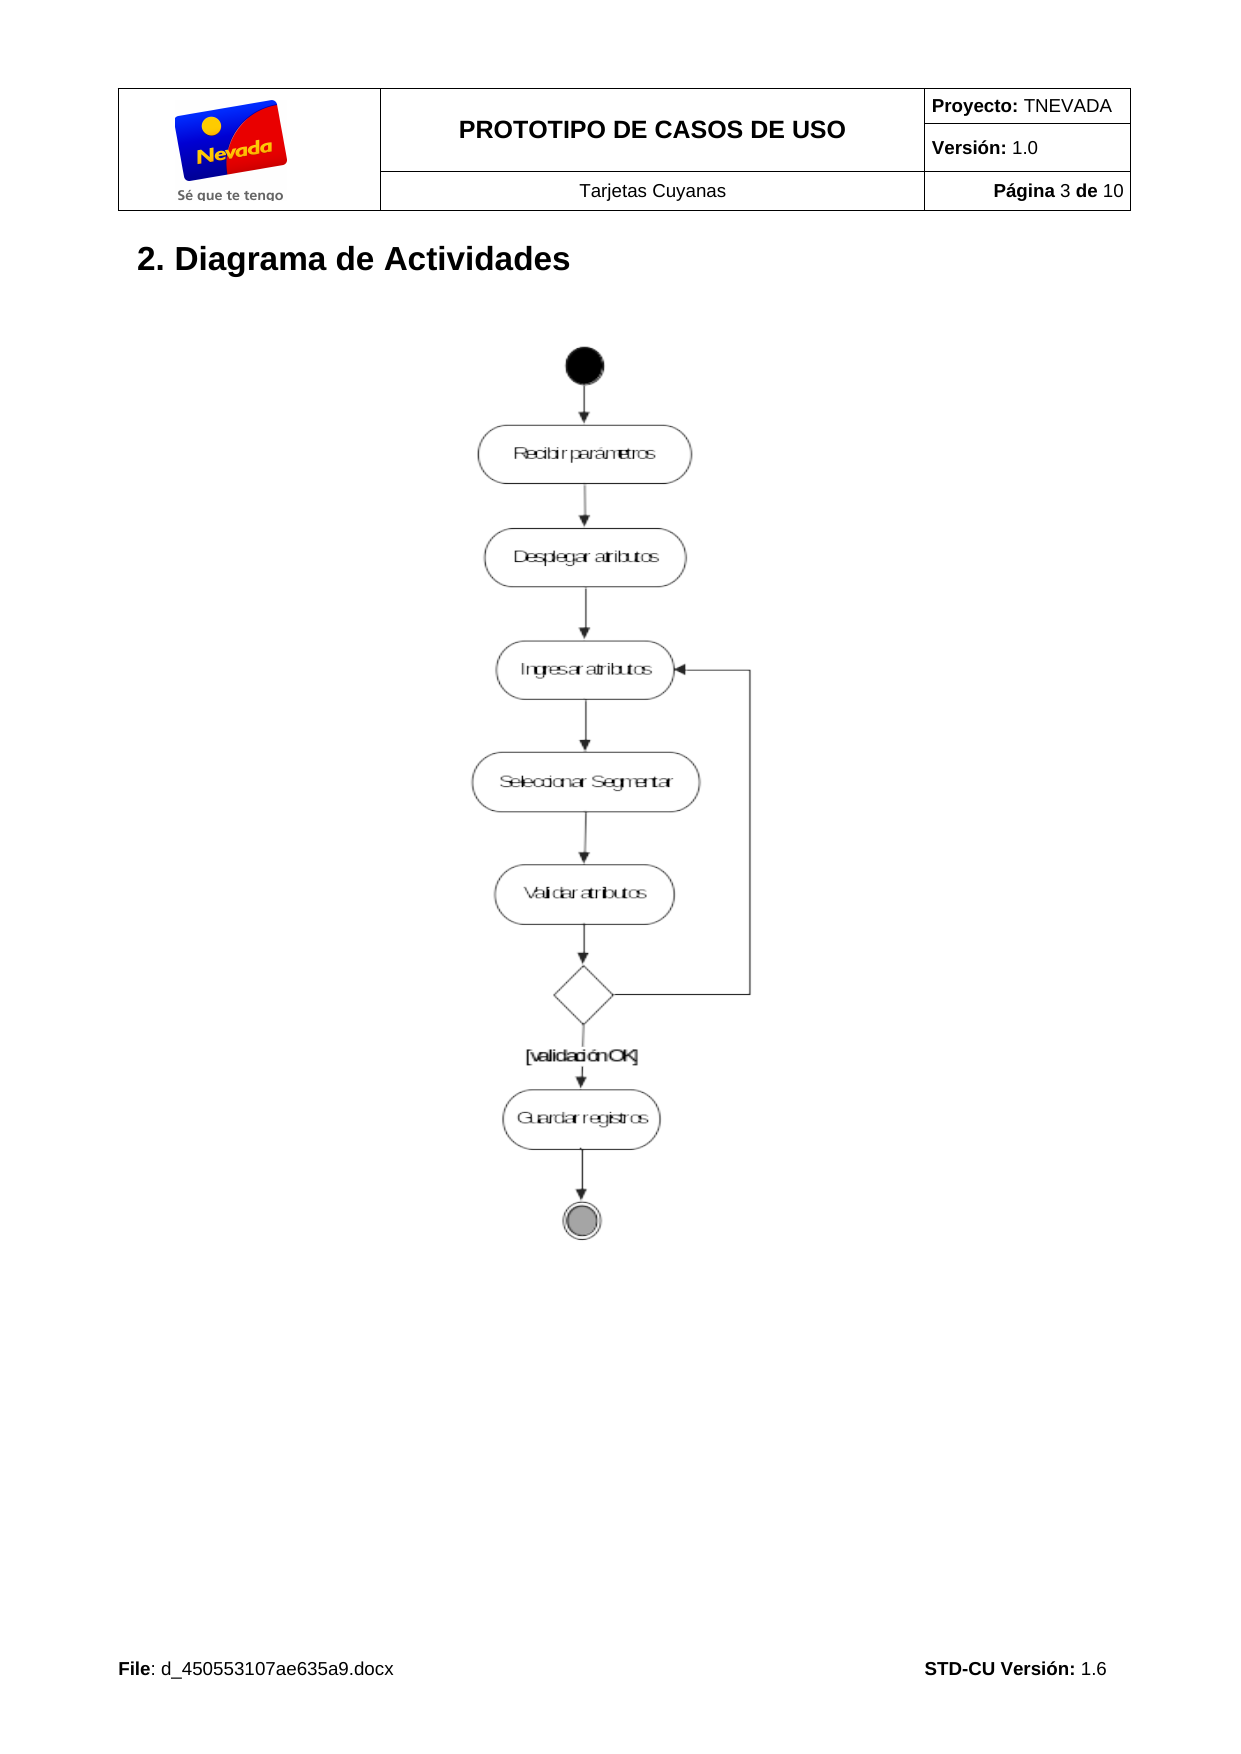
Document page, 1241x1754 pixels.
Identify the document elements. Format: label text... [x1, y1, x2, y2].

picture [175, 100, 287, 201]
list Diagrama de Actividades [137, 239, 1122, 278]
